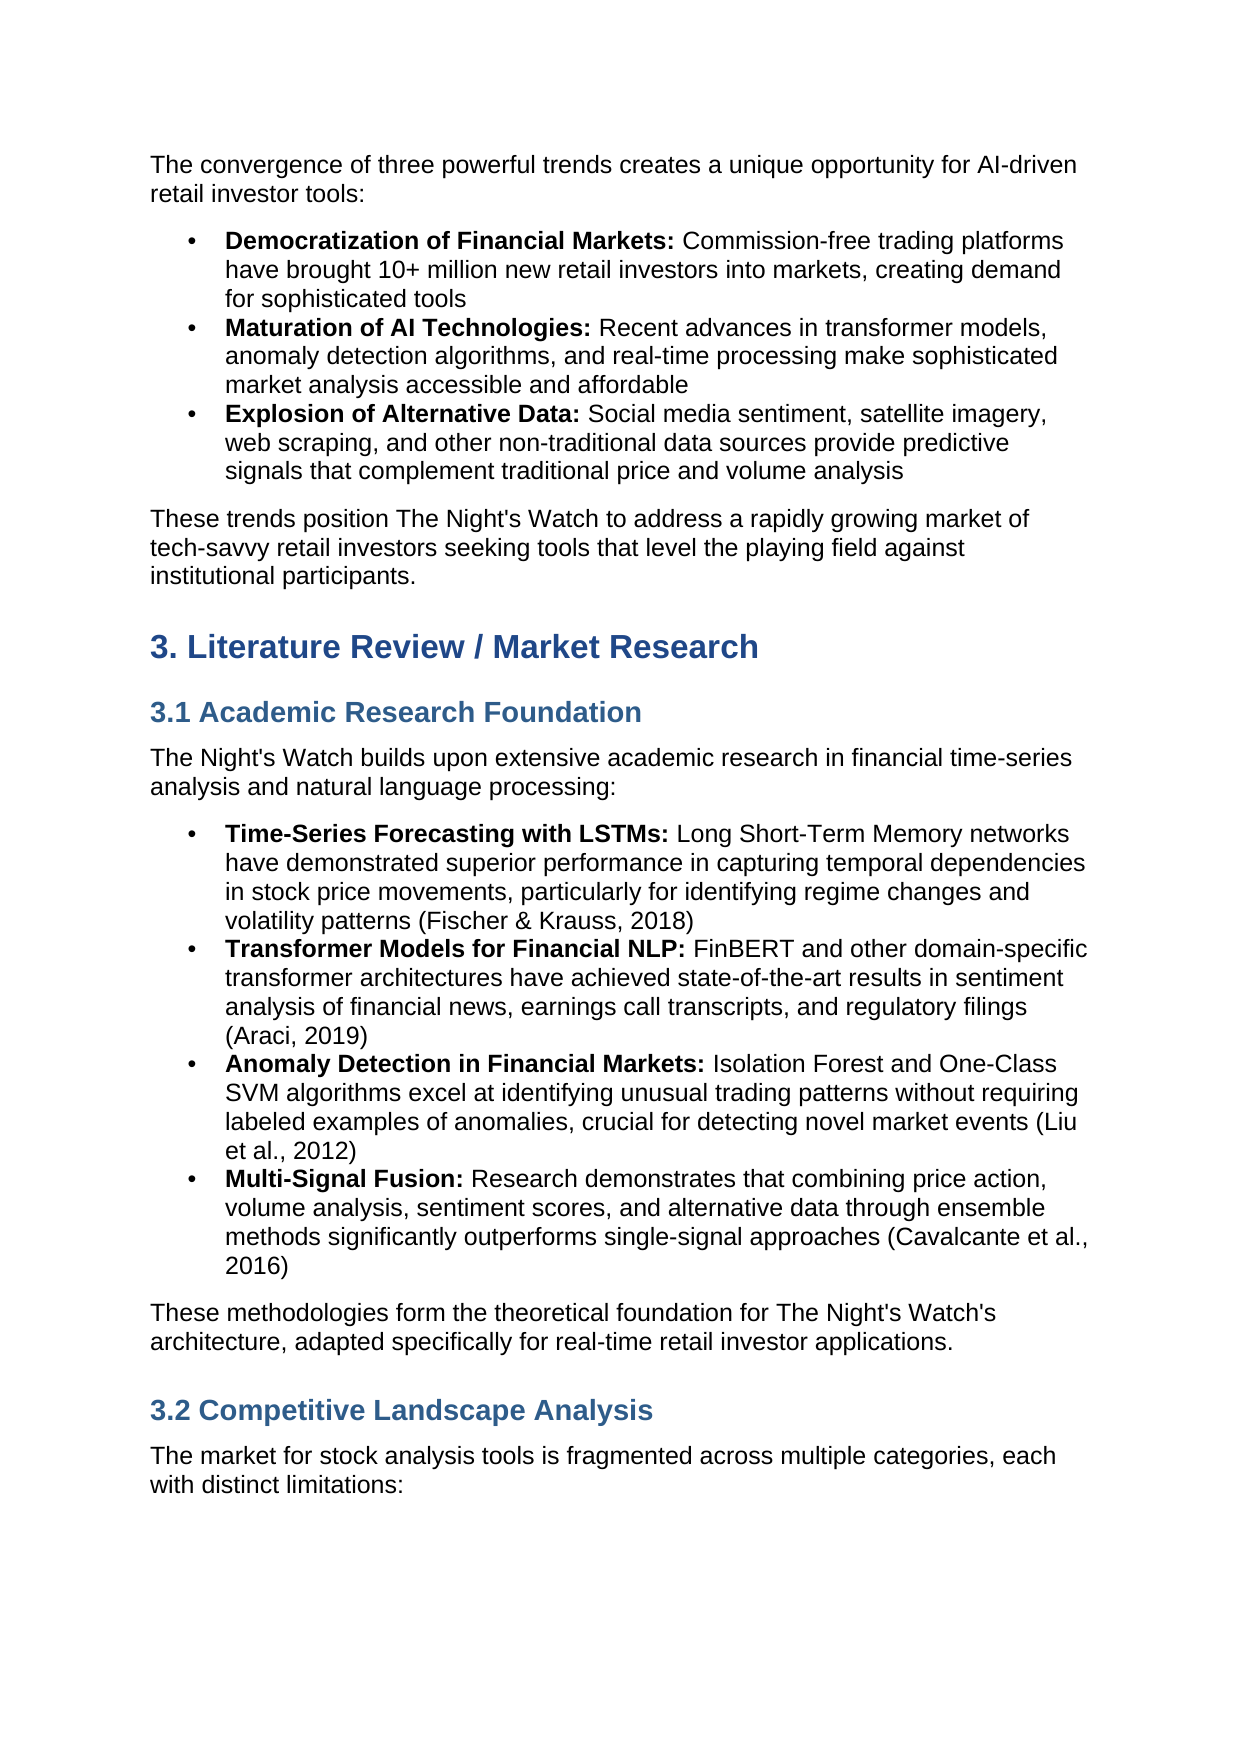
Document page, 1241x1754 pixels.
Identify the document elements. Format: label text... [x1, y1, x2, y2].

list Transformer Models for Financial NLP: FinBERT and other domain-specific transformer architectures have achieved state-of-the-art results in sentiment analysis of financial news, earnings call transcripts, and regulatory filings (Araci, 2019) [187, 934, 1090, 1049]
list Anomaly Detection in Financial Markets: Isolation Forest and One-Class SVM algorithms excel at identifying unusual trading patterns without requiring labeled examples of anomalies, crucial for detecting novel market events (Liu et al., 2012) [187, 1049, 1090, 1164]
text These trends position The Night's Watch to address a rapidly growing market of tech-savvy retail investors seeking tools that level the playing field against institutional participants. [150, 504, 1090, 590]
subtitle 3.1 Academic Research Foundation [150, 695, 1090, 729]
list Explosion of Alternative Data: Social media sentiment, satellite imagery, web scraping, and other non-traditional data sources provide predictive signals that complement traditional price and volume analysis [187, 399, 1090, 485]
text The convergence of three powerful trends creates a unique opportunity for AI-driven retail investor tools: [150, 150, 1090, 207]
text The Night's Watch builds upon extensive academic research in financial time-series analysis and natural language processing: [150, 743, 1090, 801]
list Multi-Signal Fusion: Research demonstrates that combining price action, volume analysis, sentiment scores, and alternative data through ensemble methods significantly outperforms single-signal approaches (Cavalcante et al., 2016) [187, 1164, 1090, 1279]
list Maturation of AI Technologies: Recent advances in transformer models, anomaly detection algorithms, and real-time processing make sophisticated market analysis accessible and affordable [187, 312, 1090, 399]
subtitle 3.2 Competitive Landscape Analysis [150, 1393, 1090, 1427]
subtitle 3. Literature Review / Market Research [150, 627, 1090, 666]
text The market for stock analysis tools is fragmented across multiple categories, each with distinct limitations: [150, 1441, 1090, 1499]
list Democratization of Financial Markets: Commission-free trading platforms have brought 10+ million new retail investors into markets, creating demand for sophisticated tools [187, 226, 1090, 312]
list Time-Series Forecasting with LSTMs: Long Short-Term Memory networks have demonstrated superior performance in capturing temporal dependencies in stock price movements, particularly for identifying regime changes and volatility patterns (Fischer & Krauss, 2018) [187, 819, 1090, 934]
text These methodologies form the theoretical foundation for The Night's Watch's architecture, adapted specifically for real-time retail investor applications. [150, 1298, 1090, 1356]
